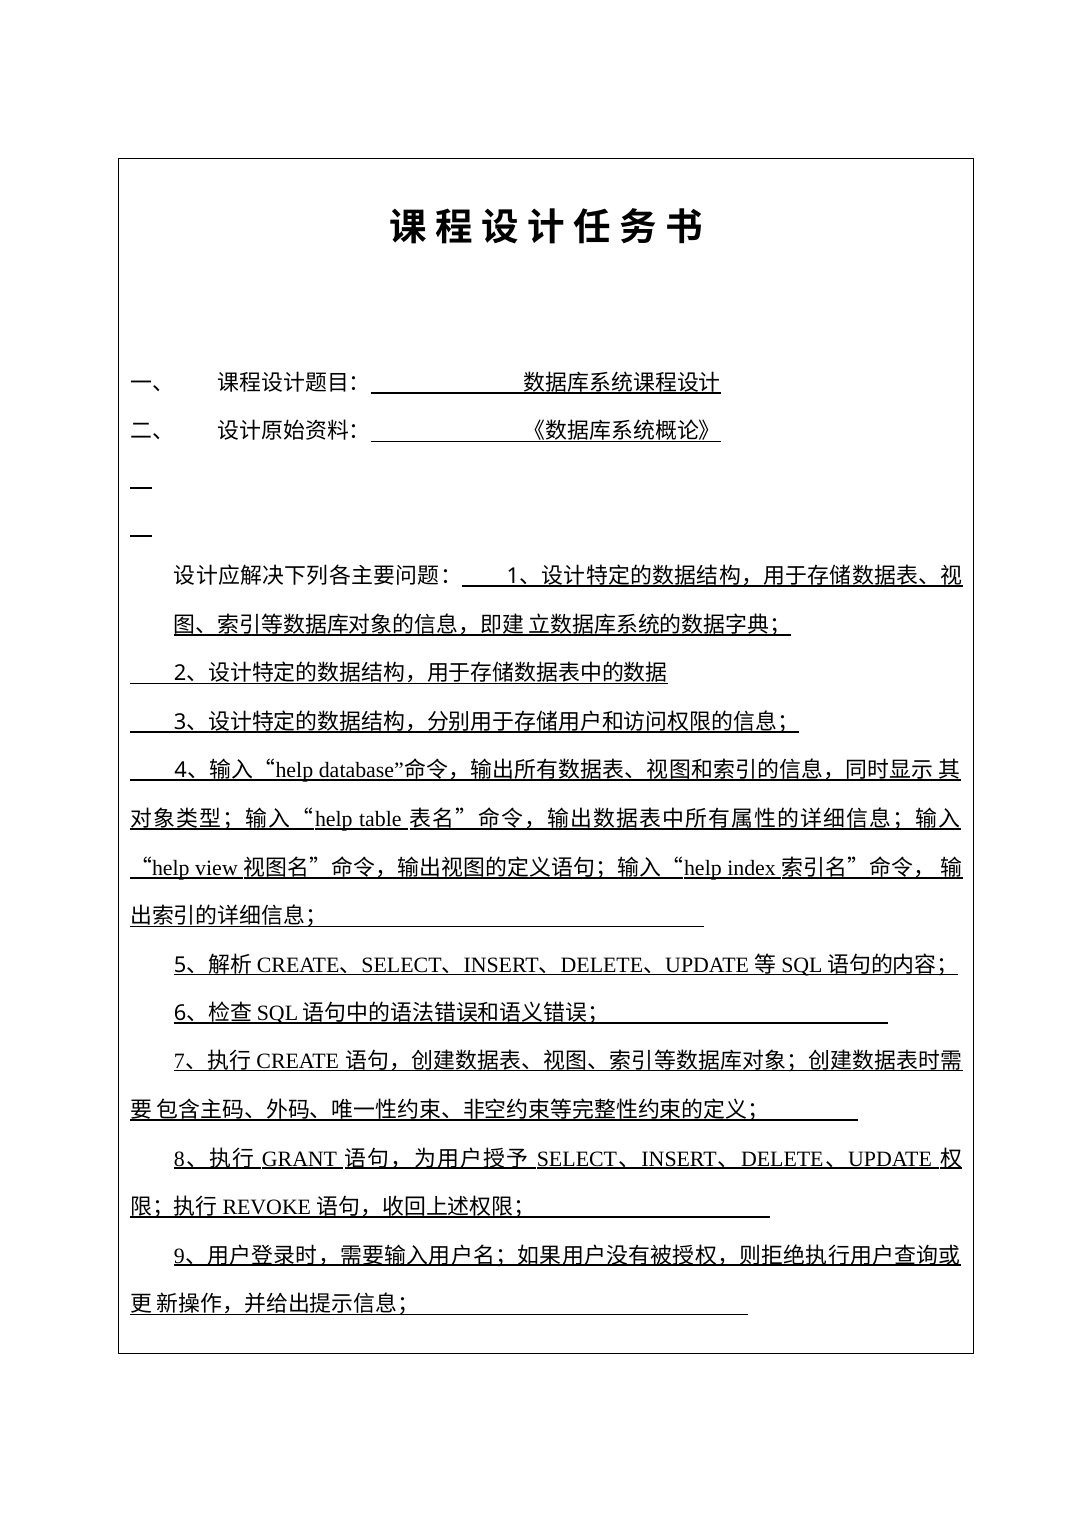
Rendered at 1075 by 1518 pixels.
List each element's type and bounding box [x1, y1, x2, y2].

table_header [119, 159, 973, 1353]
